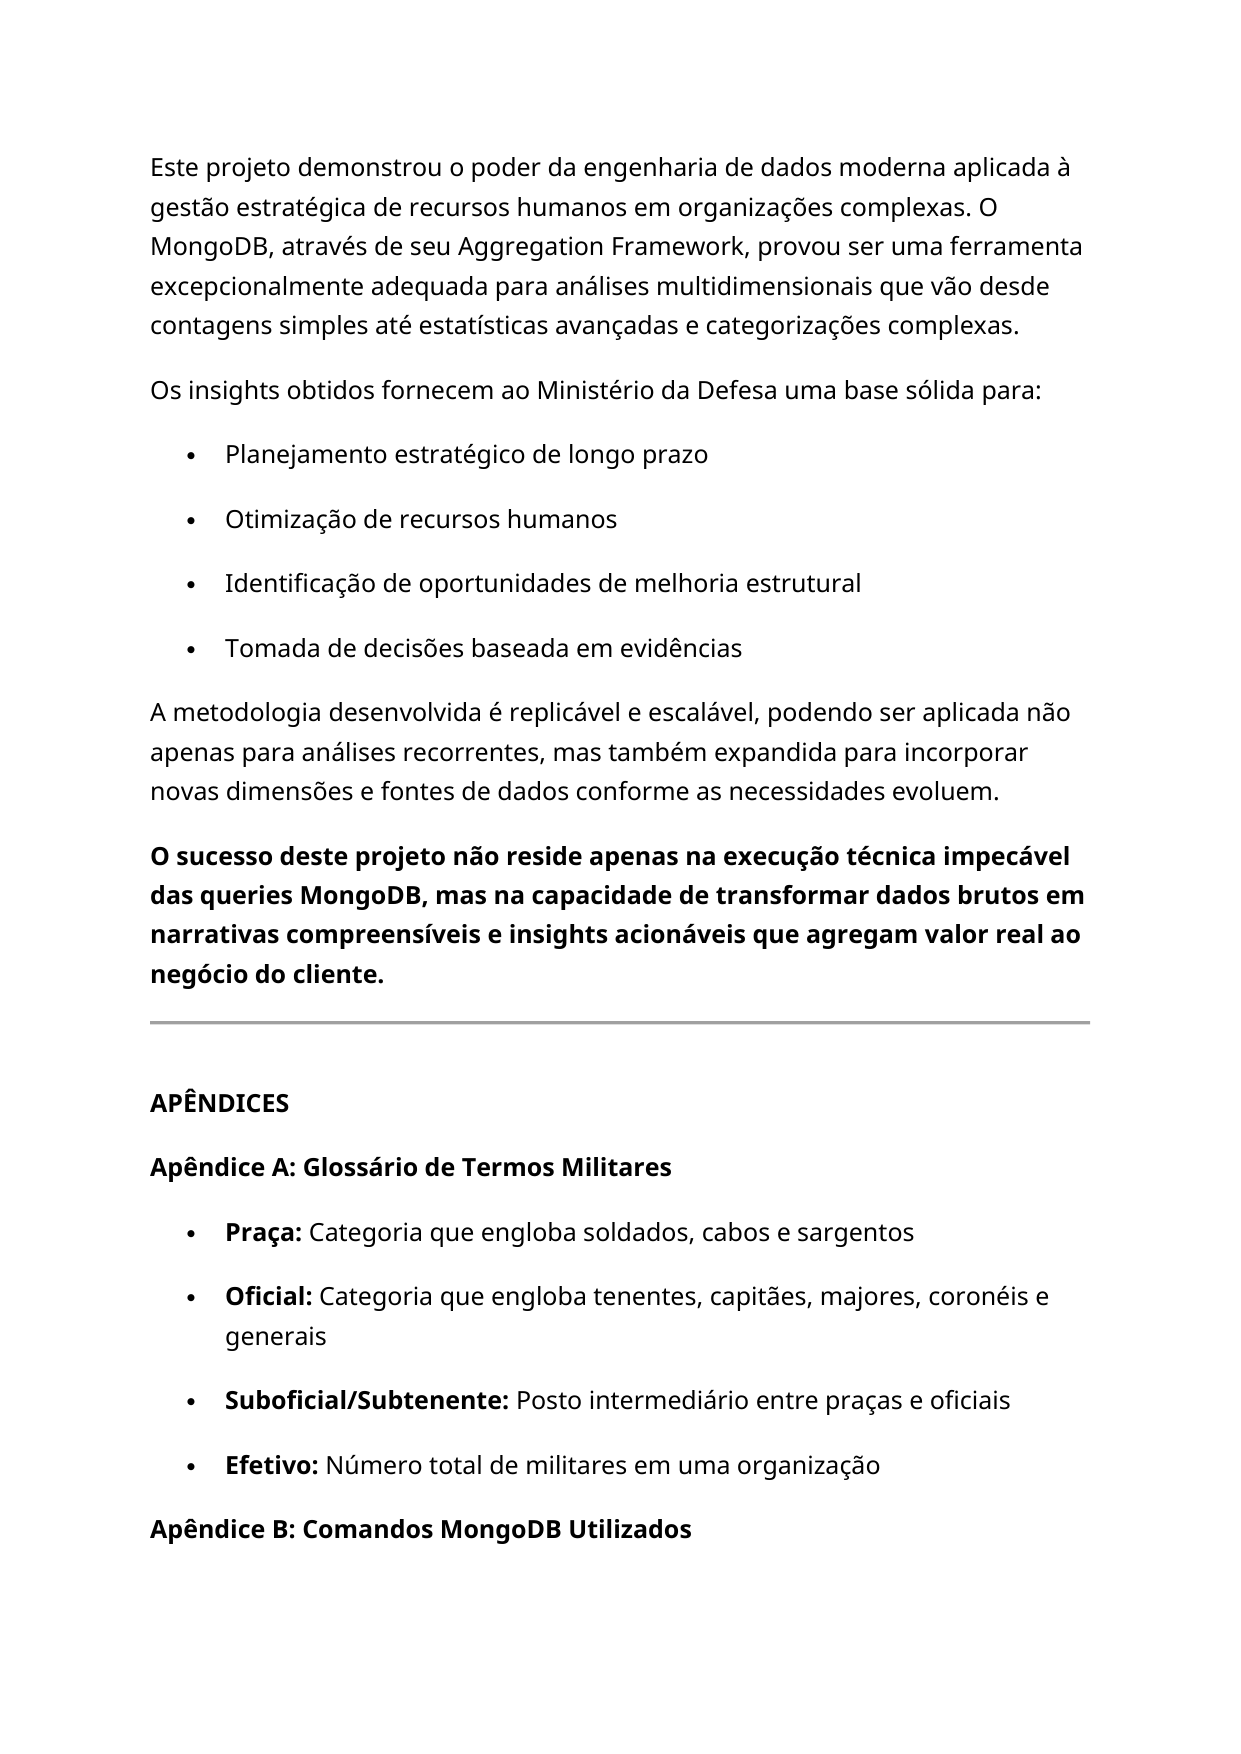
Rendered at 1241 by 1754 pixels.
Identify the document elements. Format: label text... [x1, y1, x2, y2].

list Efetivo: Número total de militares em uma organização [187, 1447, 1090, 1482]
list Oficial: Categoria que engloba tenentes, capitães, majores, coronéis e generais [187, 1279, 1090, 1353]
list Planejamento estratégico de longo prazo [187, 437, 1090, 471]
text Os insights obtidos fornecem ao Ministério da Defesa uma base sólida para: [150, 372, 1090, 406]
list Praça: Categoria que engloba soldados, cabos e sargentos [187, 1214, 1090, 1249]
text O sucesso deste projeto não reside apenas na execução técnica impecável das queries MongoDB, mas na capacidade de transformar dados brutos em narrativas compreensíveis e insights acionáveis que agregam valor real ao negócio do cliente. [150, 838, 1090, 991]
text Apêndice A: Glossário de Termos Militares [150, 1150, 1090, 1184]
list Otimização de recursos humanos [187, 501, 1090, 535]
list Tomada de decisões baseada em evidências [187, 630, 1090, 664]
list Identificação de oportunidades de melhoria estrutural [187, 566, 1090, 600]
text APÊNDICES [150, 1086, 1090, 1120]
text Este projeto demonstrou o poder da engenharia de dados moderna aplicada à gestão estratégica de recursos humanos em organizações complexas. O MongoDB, através de seu Aggregation Framework, provou ser uma ferramenta excepcionalmente adequada para análises multidimensionais que vão desde contagens simples até estatísticas avançadas e categorizações complexas. [150, 150, 1090, 342]
text A metodologia desenvolvida é replicável e escalável, podendo ser aplicada não apenas para análises recorrentes, mas também expandida para incorporar novas dimensões e fontes de dados conforme as necessidades evoluem. [150, 695, 1090, 808]
text Apêndice B: Comandos MongoDB Utilizados [150, 1512, 1090, 1546]
list Suboficial/Subtenente: Posto intermediário entre praças e oficiais [187, 1383, 1090, 1417]
